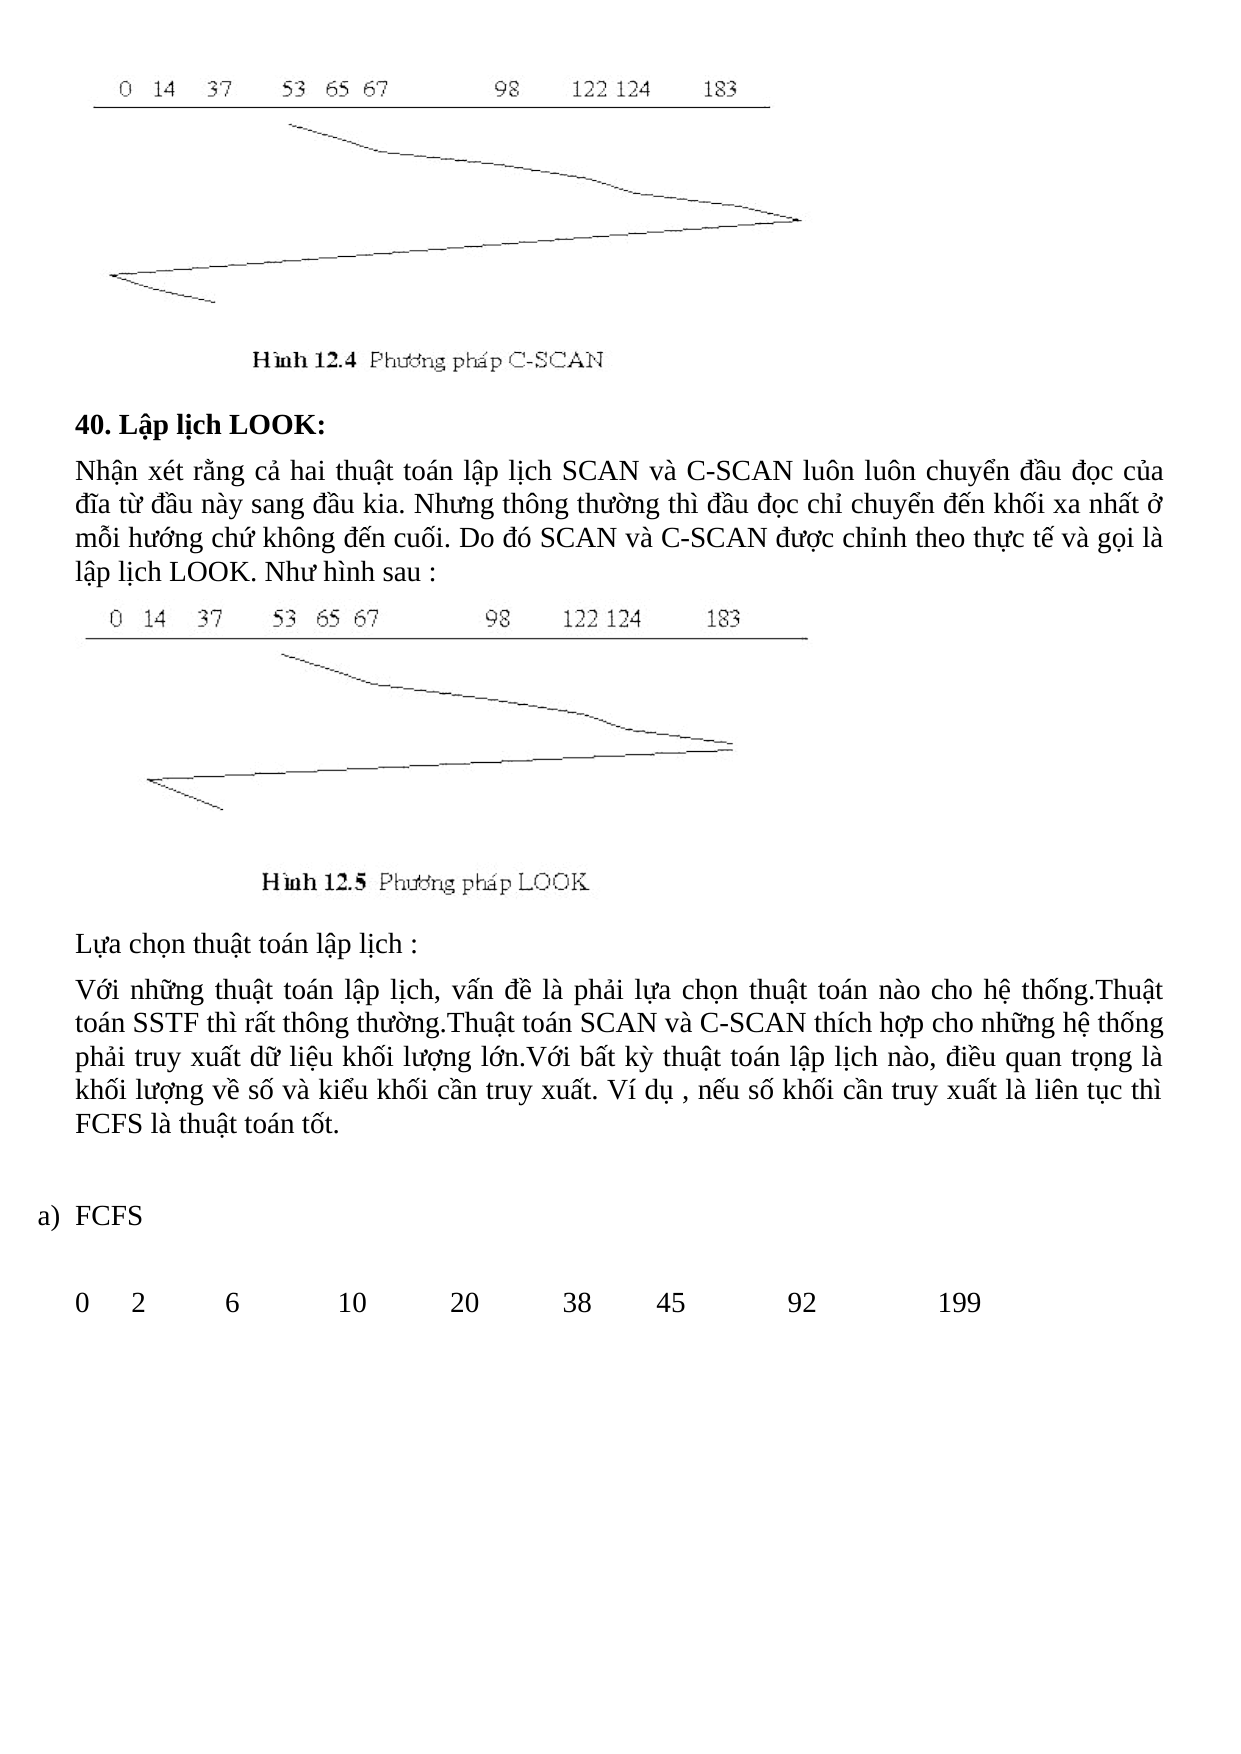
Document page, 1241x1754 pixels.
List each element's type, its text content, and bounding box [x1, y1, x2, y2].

text Lựa chọn thuật toán lập lịch : [75, 926, 1165, 959]
text 40. Lập lịch LOOK: [75, 407, 1165, 441]
text Nhận xét rằng cả hai thuật toán lập lịch SCAN và C-SCAN luôn luôn chuyển đầu đọc của đĩa từ đầu này sang đầu kia. Nhưng thông thường thì đầu đọc chỉ chuyển đến khối xa nhất ở mỗi hướng chứ không đến cuối. Do đó SCAN và C-SCAN được chỉnh theo thực tế và gọi là lập lịch LOOK. Như hình sau : [75, 453, 1165, 587]
picture [75, 599, 823, 914]
list FCFS [37, 1198, 1165, 1232]
picture [75, 75, 816, 395]
text 0 2 6 10 20 38 45 92 199 [75, 1285, 1165, 1319]
text Với những thuật toán lập lịch, vấn đề là phải lựa chọn thuật toán nào cho hệ thống.Thuật toán SSTF thì rất thông thường.Thuật toán SCAN và C-SCAN thích hợp cho những hệ thống phải truy xuất dữ liệu khối lượng lớn.Với bất kỳ thuật toán lập lịch nào, điều quan trọng là khối lượng về số và kiểu khối cần truy xuất. Ví dụ , nếu số khối cần truy xuất là liên tục thì FCFS là thuật toán tốt. [75, 972, 1165, 1139]
